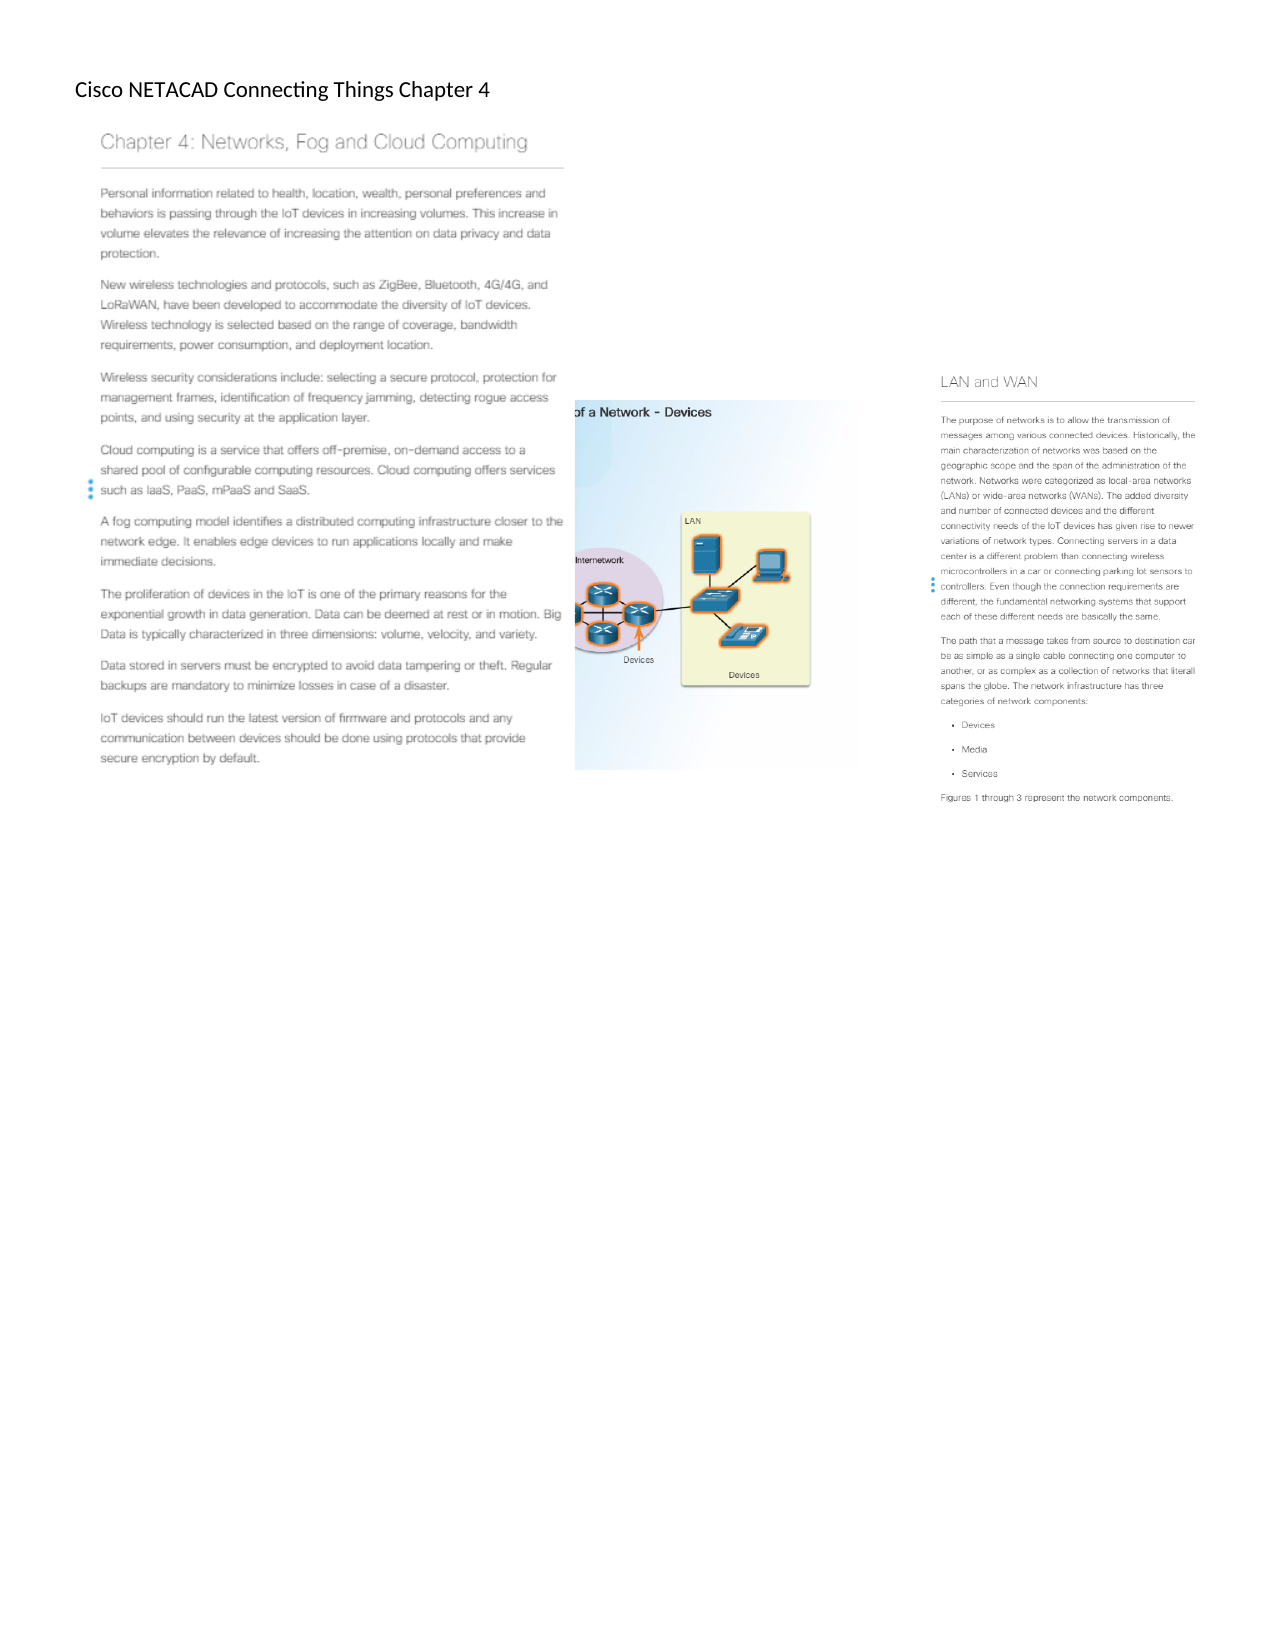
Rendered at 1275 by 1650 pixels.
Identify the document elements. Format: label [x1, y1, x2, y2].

picture [75, 131, 1195, 805]
